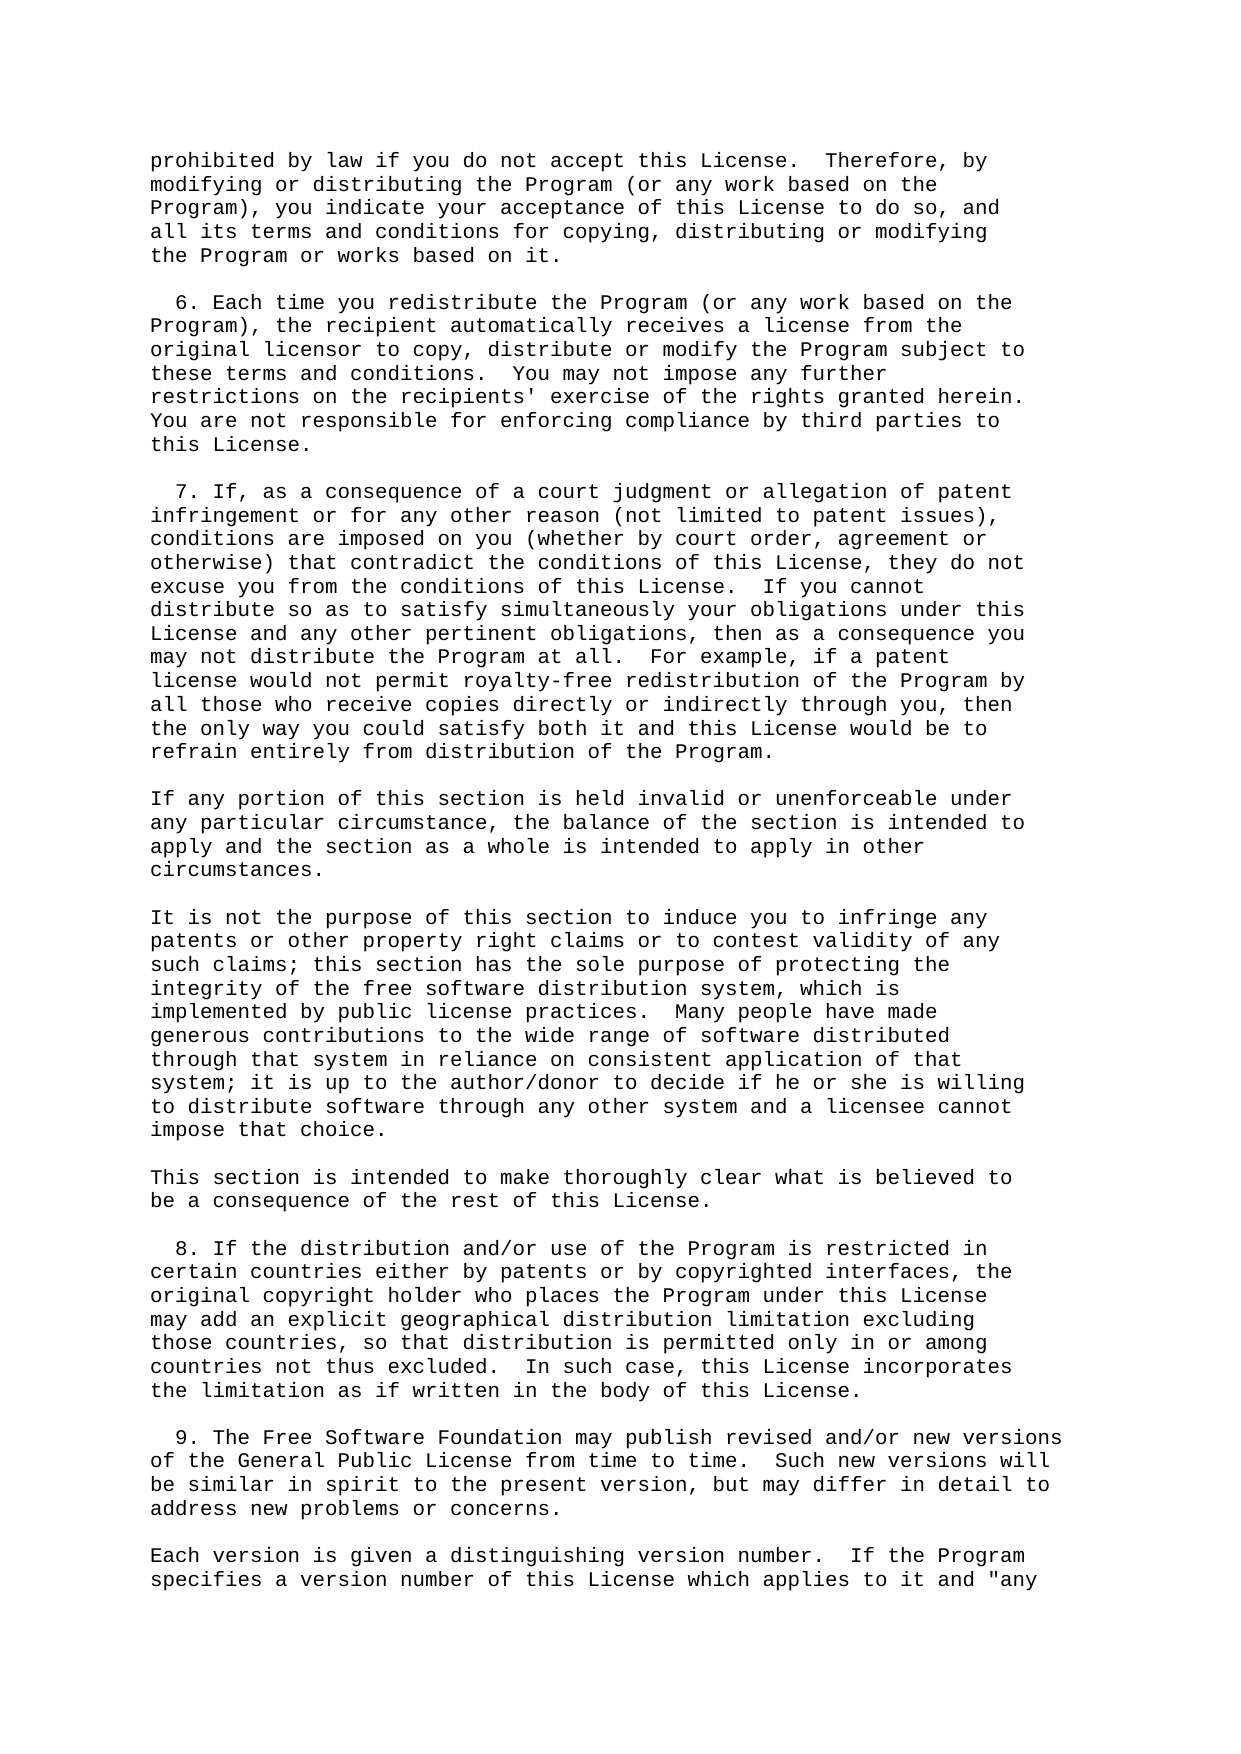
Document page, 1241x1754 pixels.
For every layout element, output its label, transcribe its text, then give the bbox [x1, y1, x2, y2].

text patents or other property right claims or to contest validity of any [150, 930, 1090, 954]
text such claims; this section has the sole purpose of protecting the [150, 954, 1090, 978]
text generous contributions to the wide range of software distributed [150, 1025, 1090, 1048]
text conditions are imposed on you (whether by court order, agreement or [150, 528, 1090, 552]
text may not distribute the Program at all. For example, if a patent [150, 647, 1090, 670]
text Each version is given a distinguishing version number. If the Program [150, 1545, 1090, 1569]
text If any portion of this section is held invalid or unenforceable under [150, 788, 1090, 812]
text the Program or works based on it. [150, 244, 1090, 268]
text any particular circumstance, the balance of the section is intended to [150, 812, 1090, 836]
text 9. The Free Software Foundation may publish revised and/or new versions [150, 1427, 1090, 1451]
text certain countries either by patents or by copyrighted interfaces, the [150, 1261, 1090, 1285]
text may add an explicit geographical distribution limitation excluding [150, 1309, 1090, 1332]
text excuse you from the conditions of this License. If you cannot [150, 576, 1090, 599]
text implemented by public license practices. Many people have made [150, 1001, 1090, 1025]
text 7. If, as a consequence of a court judgment or allegation of patent [150, 481, 1090, 505]
text prohibited by law if you do not accept this License. Therefore, by [150, 150, 1090, 174]
text refrain entirely from distribution of the Program. [150, 741, 1090, 765]
text this License. [150, 434, 1090, 457]
text You are not responsible for enforcing compliance by third parties to [150, 410, 1090, 434]
text through that system in reliance on consistent application of that [150, 1048, 1090, 1072]
text License and any other pertinent obligations, then as a consequence you [150, 623, 1090, 647]
text integrity of the free software distribution system, which is [150, 978, 1090, 1001]
text apply and the section as a whole is intended to apply in other [150, 836, 1090, 859]
text infringement or for any other reason (not limited to patent issues), [150, 505, 1090, 528]
text Program), you indicate your acceptance of this License to do so, and [150, 197, 1090, 221]
text to distribute software through any other system and a licensee cannot [150, 1096, 1090, 1119]
text specifies a version number of this License which applies to it and "any [150, 1569, 1090, 1592]
text the only way you could satisfy both it and this License would be to [150, 717, 1090, 741]
text all those who receive copies directly or indirectly through you, then [150, 694, 1090, 717]
text circumstances. [150, 859, 1090, 883]
text the limitation as if written in the body of this License. [150, 1379, 1090, 1403]
text original copyright holder who places the Program under this License [150, 1285, 1090, 1309]
text distribute so as to satisfy simultaneously your obligations under this [150, 599, 1090, 623]
text It is not the purpose of this section to induce you to infringe any [150, 907, 1090, 930]
text Program), the recipient automatically receives a license from the [150, 316, 1090, 339]
text This section is intended to make thoroughly clear what is believed to [150, 1167, 1090, 1190]
text otherwise) that contradict the conditions of this License, they do not [150, 552, 1090, 576]
text be a consequence of the rest of this License. [150, 1190, 1090, 1214]
text be similar in spirit to the present version, but may differ in detail to [150, 1474, 1090, 1498]
text license would not permit royalty-free redistribution of the Program by [150, 670, 1090, 694]
text modifying or distributing the Program (or any work based on the [150, 174, 1090, 197]
text those countries, so that distribution is permitted only in or among [150, 1332, 1090, 1356]
text of the General Public License from time to time. Such new versions will [150, 1451, 1090, 1474]
text impose that choice. [150, 1119, 1090, 1143]
text countries not thus excluded. In such case, this License incorporates [150, 1356, 1090, 1379]
text address new problems or concerns. [150, 1498, 1090, 1521]
text these terms and conditions. You may not impose any further [150, 363, 1090, 386]
text 8. If the distribution and/or use of the Program is restricted in [150, 1238, 1090, 1261]
text restrictions on the recipients' exercise of the rights granted herein. [150, 386, 1090, 410]
text 6. Each time you redistribute the Program (or any work based on the [150, 292, 1090, 316]
text system; it is up to the author/donor to decide if he or she is willing [150, 1072, 1090, 1096]
text original licensor to copy, distribute or modify the Program subject to [150, 339, 1090, 363]
text all its terms and conditions for copying, distributing or modifying [150, 221, 1090, 244]
